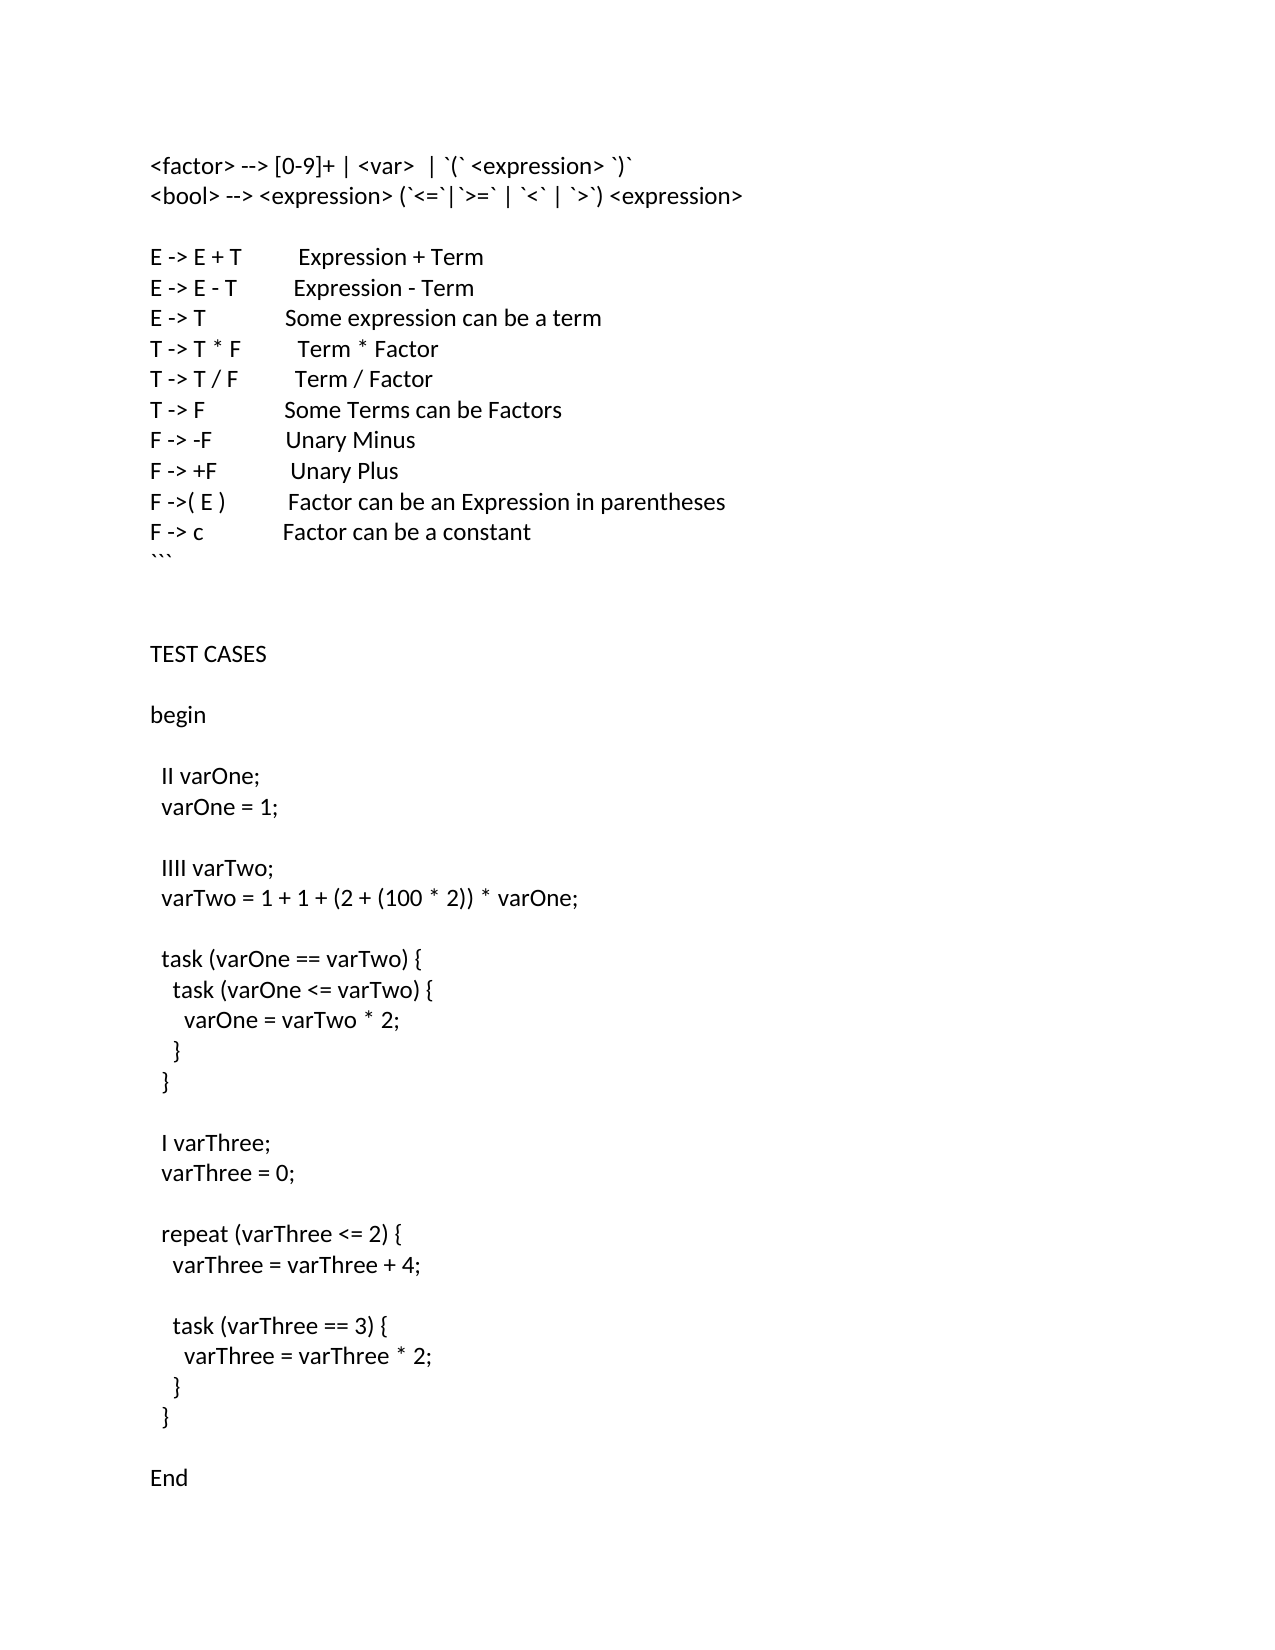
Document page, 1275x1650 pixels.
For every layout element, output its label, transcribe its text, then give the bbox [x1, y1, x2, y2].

text E -> E + T Expression + Term [150, 242, 1125, 272]
text } [150, 1066, 1125, 1096]
text task (varOne == varTwo) { [150, 943, 1125, 974]
text task (varThree == 3) { [150, 1310, 1125, 1340]
text T -> T * F Term * Factor [150, 333, 1125, 364]
text repeat (varThree <= 2) { [150, 1218, 1125, 1249]
text II varOne; [150, 760, 1125, 791]
text E -> E - T Expression - Term [150, 272, 1125, 303]
text <bool> --> <expression> (`<=`|`>=` | `<` | `>`) <expression> [150, 181, 1125, 211]
text I varThree; [150, 1127, 1125, 1157]
text F -> -F Unary Minus [150, 425, 1125, 455]
text E -> T Some expression can be a term [150, 303, 1125, 333]
text End [150, 1462, 1125, 1493]
text F -> +F Unary Plus [150, 455, 1125, 486]
text varOne = varTwo * 2; [150, 1004, 1125, 1035]
text TEST CASES [150, 638, 1125, 669]
text varThree = varThree * 2; [150, 1340, 1125, 1371]
text IIII varTwo; [150, 852, 1125, 882]
text varThree = 0; [150, 1157, 1125, 1188]
text } [150, 1401, 1125, 1432]
text ``` [150, 547, 1125, 577]
text F ->( E ) Factor can be an Expression in parentheses [150, 486, 1125, 516]
text task (varOne <= varTwo) { [150, 974, 1125, 1004]
text F -> c Factor can be a constant [150, 516, 1125, 547]
text begin [150, 699, 1125, 730]
text varTwo = 1 + 1 + (2 + (100 * 2)) * varOne; [150, 882, 1125, 913]
text T -> T / F Term / Factor [150, 364, 1125, 394]
text } [150, 1371, 1125, 1401]
text varThree = varThree + 4; [150, 1249, 1125, 1279]
text } [150, 1035, 1125, 1066]
text T -> F Some Terms can be Factors [150, 394, 1125, 425]
text <factor> --> [0-9]+ | <var> | `(` <expression> `)` [150, 150, 1125, 181]
text varOne = 1; [150, 791, 1125, 821]
